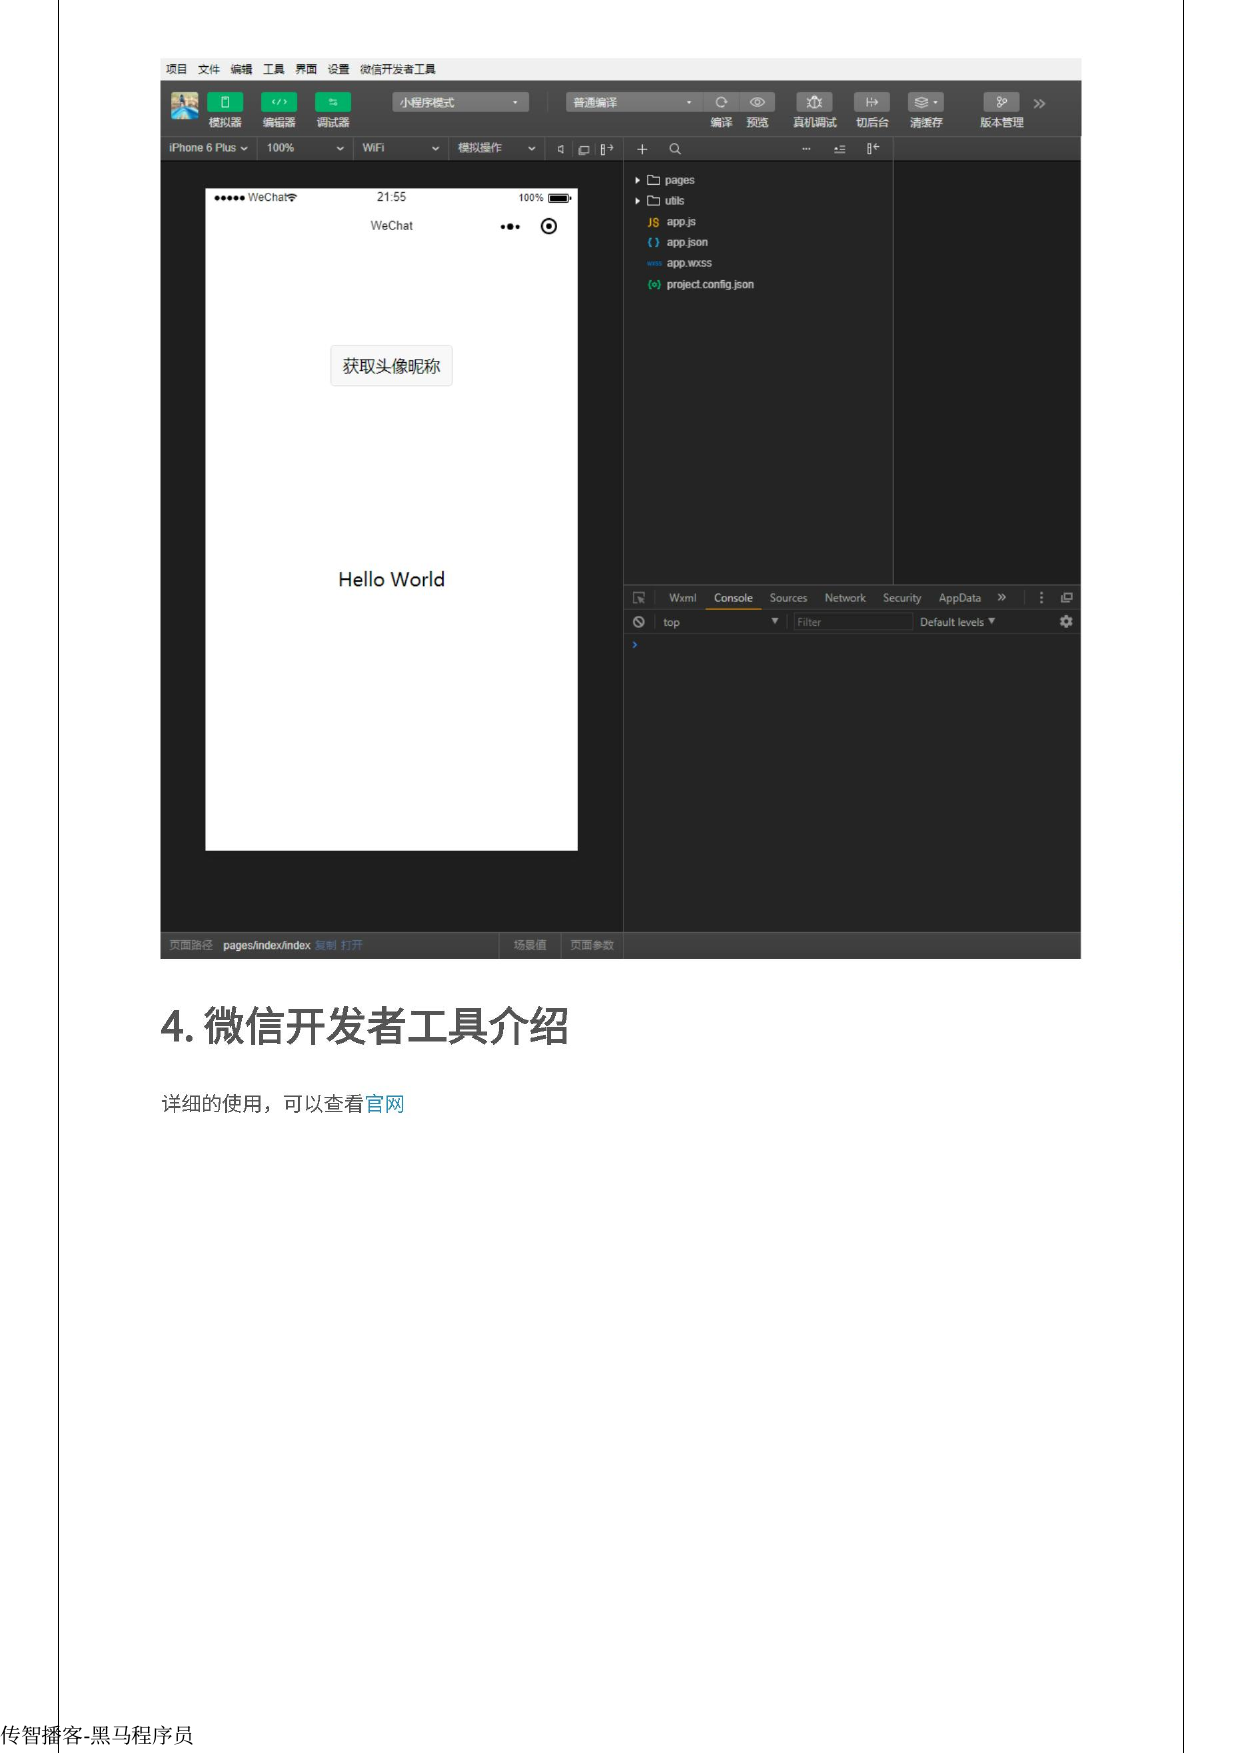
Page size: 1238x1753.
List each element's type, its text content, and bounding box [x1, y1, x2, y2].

picture [59, 0, 1183, 1753]
text 传智播客-黑马程序员 [0, 1728, 219, 1747]
